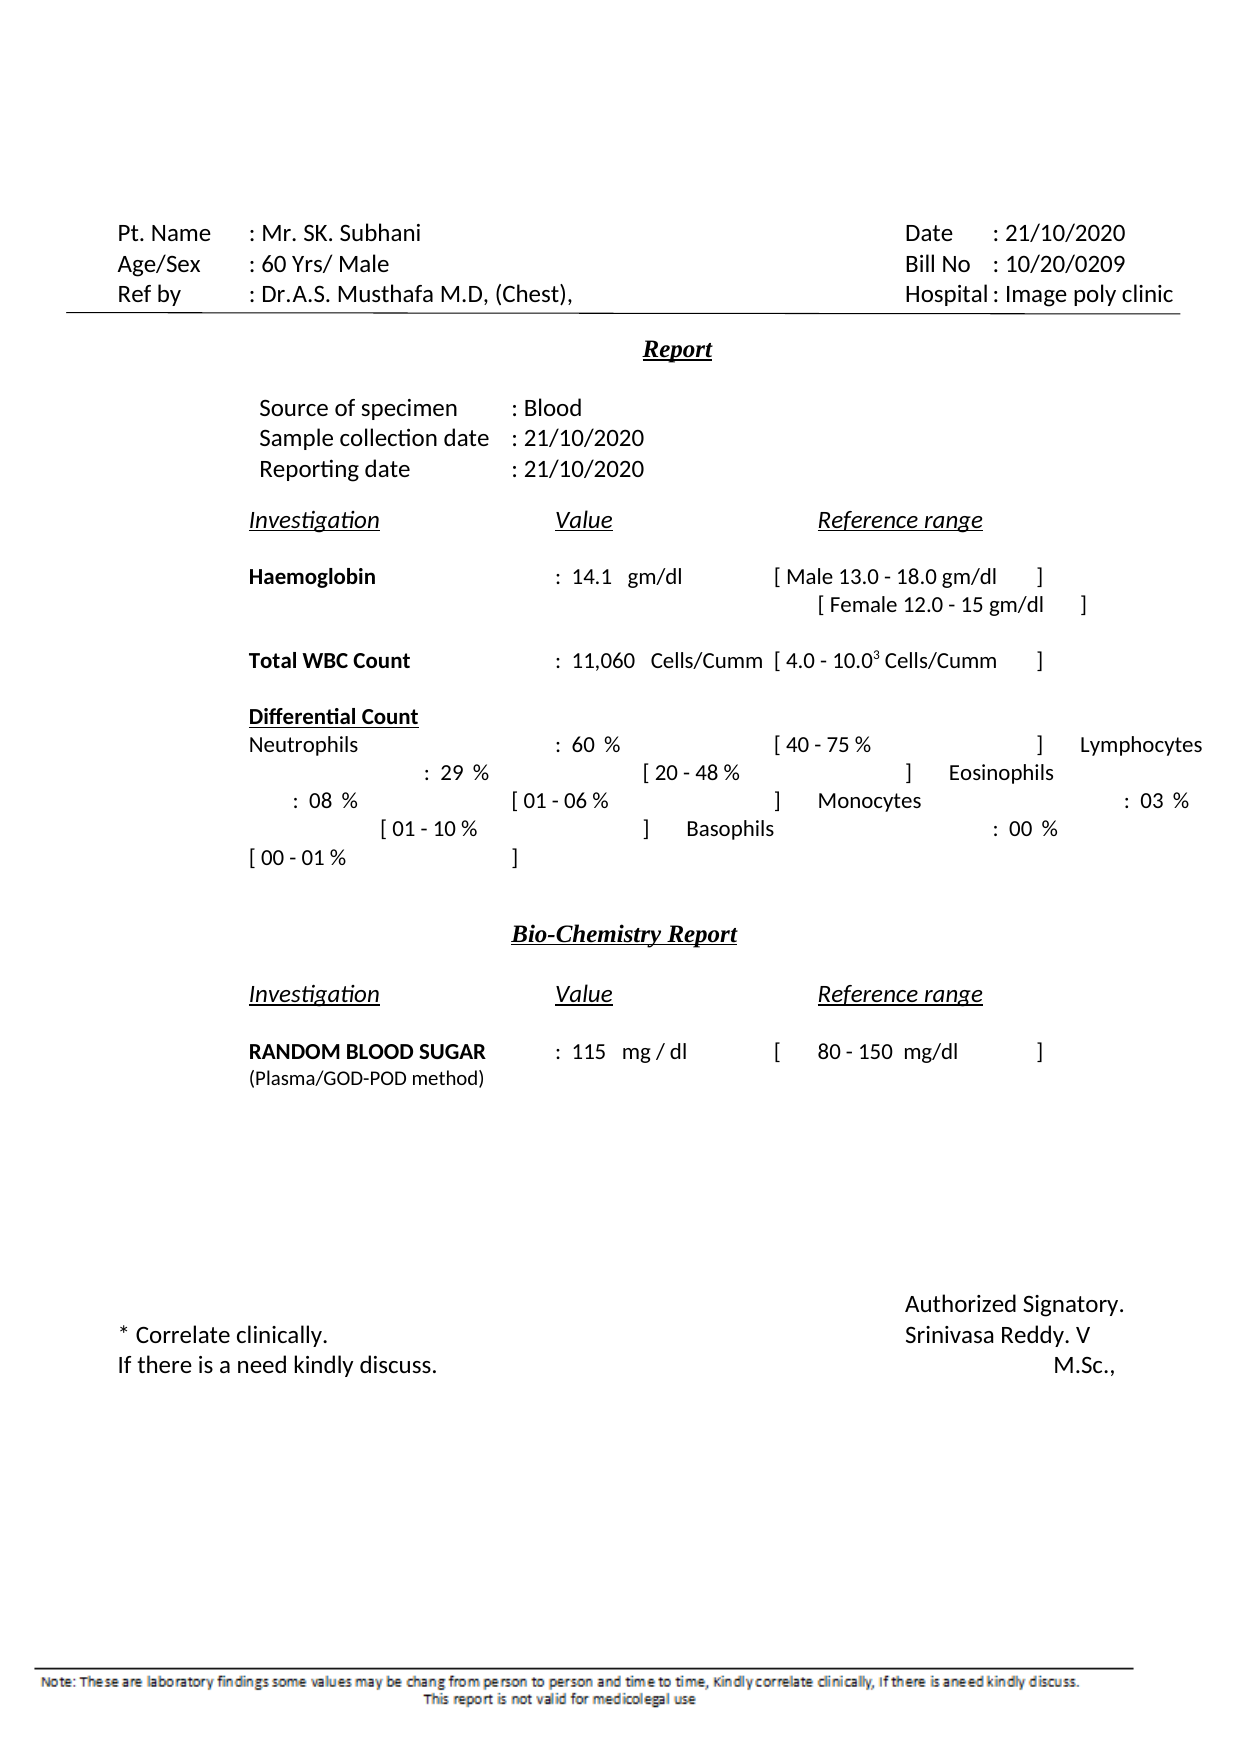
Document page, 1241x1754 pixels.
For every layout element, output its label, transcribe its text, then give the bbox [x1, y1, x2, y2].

text Investigation Value Reference range [205, 504, 1210, 534]
text (Plasma/GOD-POD method) [205, 1065, 1210, 1090]
text Report [599, 334, 1210, 363]
text Source of specimen : Blood [259, 392, 1210, 422]
text If there is a need kindly discuss. M.Sc., [74, 1350, 1210, 1380]
text Haemoglobin : 14.1 gm/dl [ Male 13.0 - 18.0 gm/dl ] [205, 562, 1210, 590]
text Authorized Signatory. [905, 1289, 1210, 1319]
text Reporting date : 21/10/2020 [259, 453, 1210, 483]
picture [30, 1665, 1137, 1709]
text Age/Sex : 60 Yrs/ Male Bill No : 10/20/0209 [74, 248, 1210, 278]
text [ Female 12.0 - 15 gm/dl ] [774, 590, 1210, 618]
text Sample collection date : 21/10/2020 [259, 422, 1210, 453]
text Total WBC Count : 11,060 Cells/Cumm [ 4.0 - 10.03 Cells/Cumm ] [205, 646, 1210, 674]
text Bio-Chemistry Report [467, 919, 1210, 948]
text Neutrophils : 60 % [ 40 - 75 % ] Lymphocytes : 29 % [ 20 - 48 % ] Eosinophils : 08 % [ 01 - 06 % ] Monocytes : 03 % [ 01 - 10 % ] Basophils : 00 % [ 00 - 01 % ] [205, 731, 1210, 871]
text * Correlate clinically. Srinivasa Reddy. V [74, 1319, 1210, 1350]
text Pt. Name : Mr. SK. Subhani Date : 21/10/2020 [74, 217, 1210, 248]
text RANDOM BLOOD SUGAR : 115 mg / dl [ 80 - 150 mg/dl ] [205, 1037, 1210, 1065]
text Investigation Value Reference range [205, 978, 1210, 1009]
text Ref by : Dr. A.S. Musthafa M.D, (Chest), Hospital : Image poly clinic [74, 278, 1210, 309]
text Differential Count [205, 702, 1210, 731]
